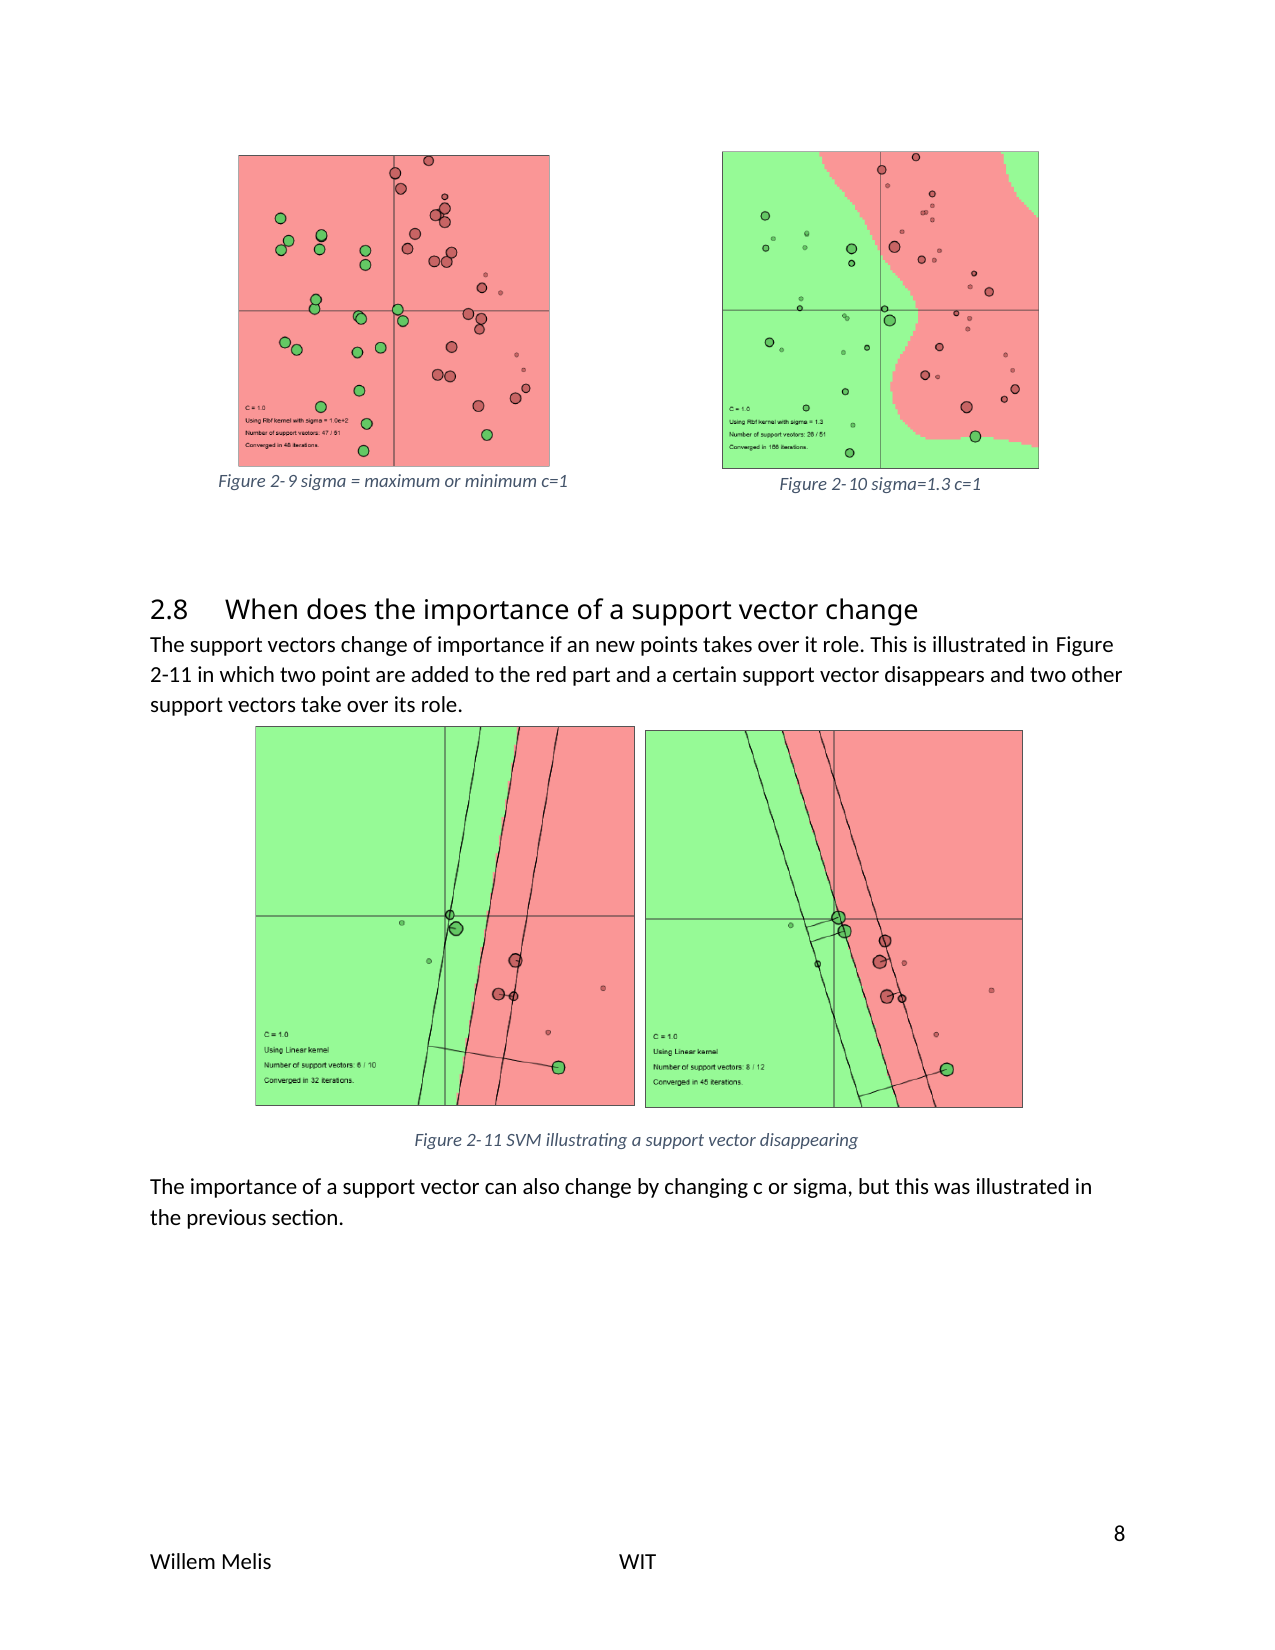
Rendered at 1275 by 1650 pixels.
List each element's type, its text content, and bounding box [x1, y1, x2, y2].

picture [719, 150, 1043, 472]
picture [250, 720, 1025, 1110]
picture [236, 152, 552, 469]
subtitle When does the importance of a support vector change [150, 590, 1125, 627]
text The importance of a support vector can also change by changing c or sigma, but this was illustrated in the previous section. [150, 1172, 1125, 1231]
